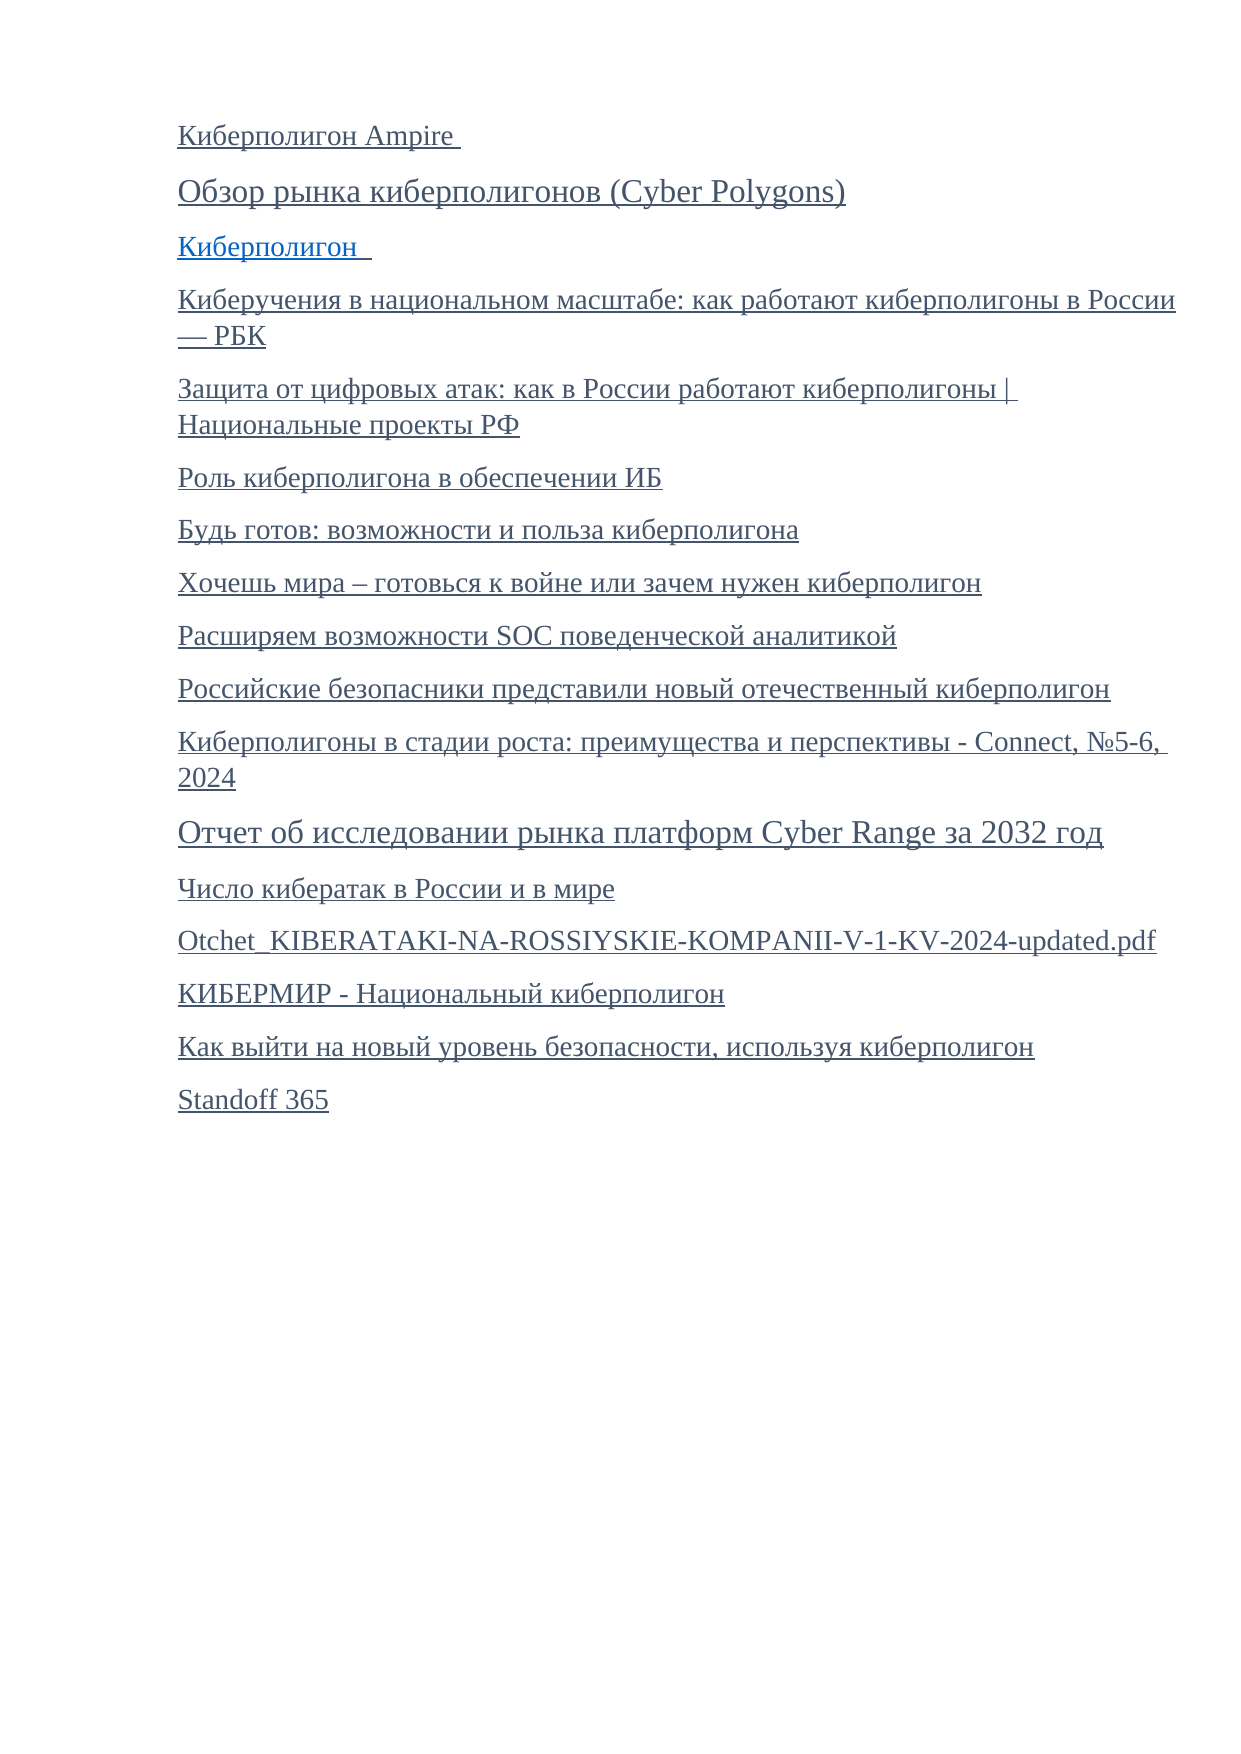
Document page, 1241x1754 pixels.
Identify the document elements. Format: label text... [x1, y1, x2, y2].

text Отчет об исследовании рынка платформ Cyber Range за 2032 год [177, 813, 1181, 851]
text Хочешь мира – готовься к войне или зачем нужен киберполигон [177, 565, 1181, 599]
text Роль киберполигона в обеспечении ИБ [177, 460, 1181, 493]
text Standoff 365 [177, 1082, 1181, 1116]
text Otchet_KIBERATAKI-NA-ROSSIYSKIE-KOMPANII-V-1-KV-2024-updated.pdf [177, 923, 1181, 957]
text Число кибератак в России и в мире [177, 871, 1181, 904]
text Будь готов: возможности и польза киберполигона [177, 512, 1181, 546]
text Расширяем возможности SOC поведенческой аналитикой [177, 618, 1181, 652]
text Киберполигон Ampire [177, 118, 1181, 152]
text Киберучения в национальном масштабе: как работают киберполигоны в России — РБК [177, 282, 1181, 351]
text Российские безопасники представили новый отечественный киберполигон [177, 671, 1181, 704]
text Обзор рынка киберполигонов (Cyber Polygons) [177, 171, 1181, 209]
text КИБЕРМИР - Национальный киберполигон [177, 976, 1181, 1010]
text Киберполигон [177, 229, 1181, 262]
text Защита от цифровых атак: как в России работают киберполигоны | Национальные проекты РФ [177, 371, 1181, 440]
text Как выйти на новый уровень безопасности, используя киберполигон [177, 1029, 1181, 1063]
text Киберполигоны в стадии роста: преимущества и перспективы - Connect, №5-6, 2024 [177, 724, 1181, 793]
